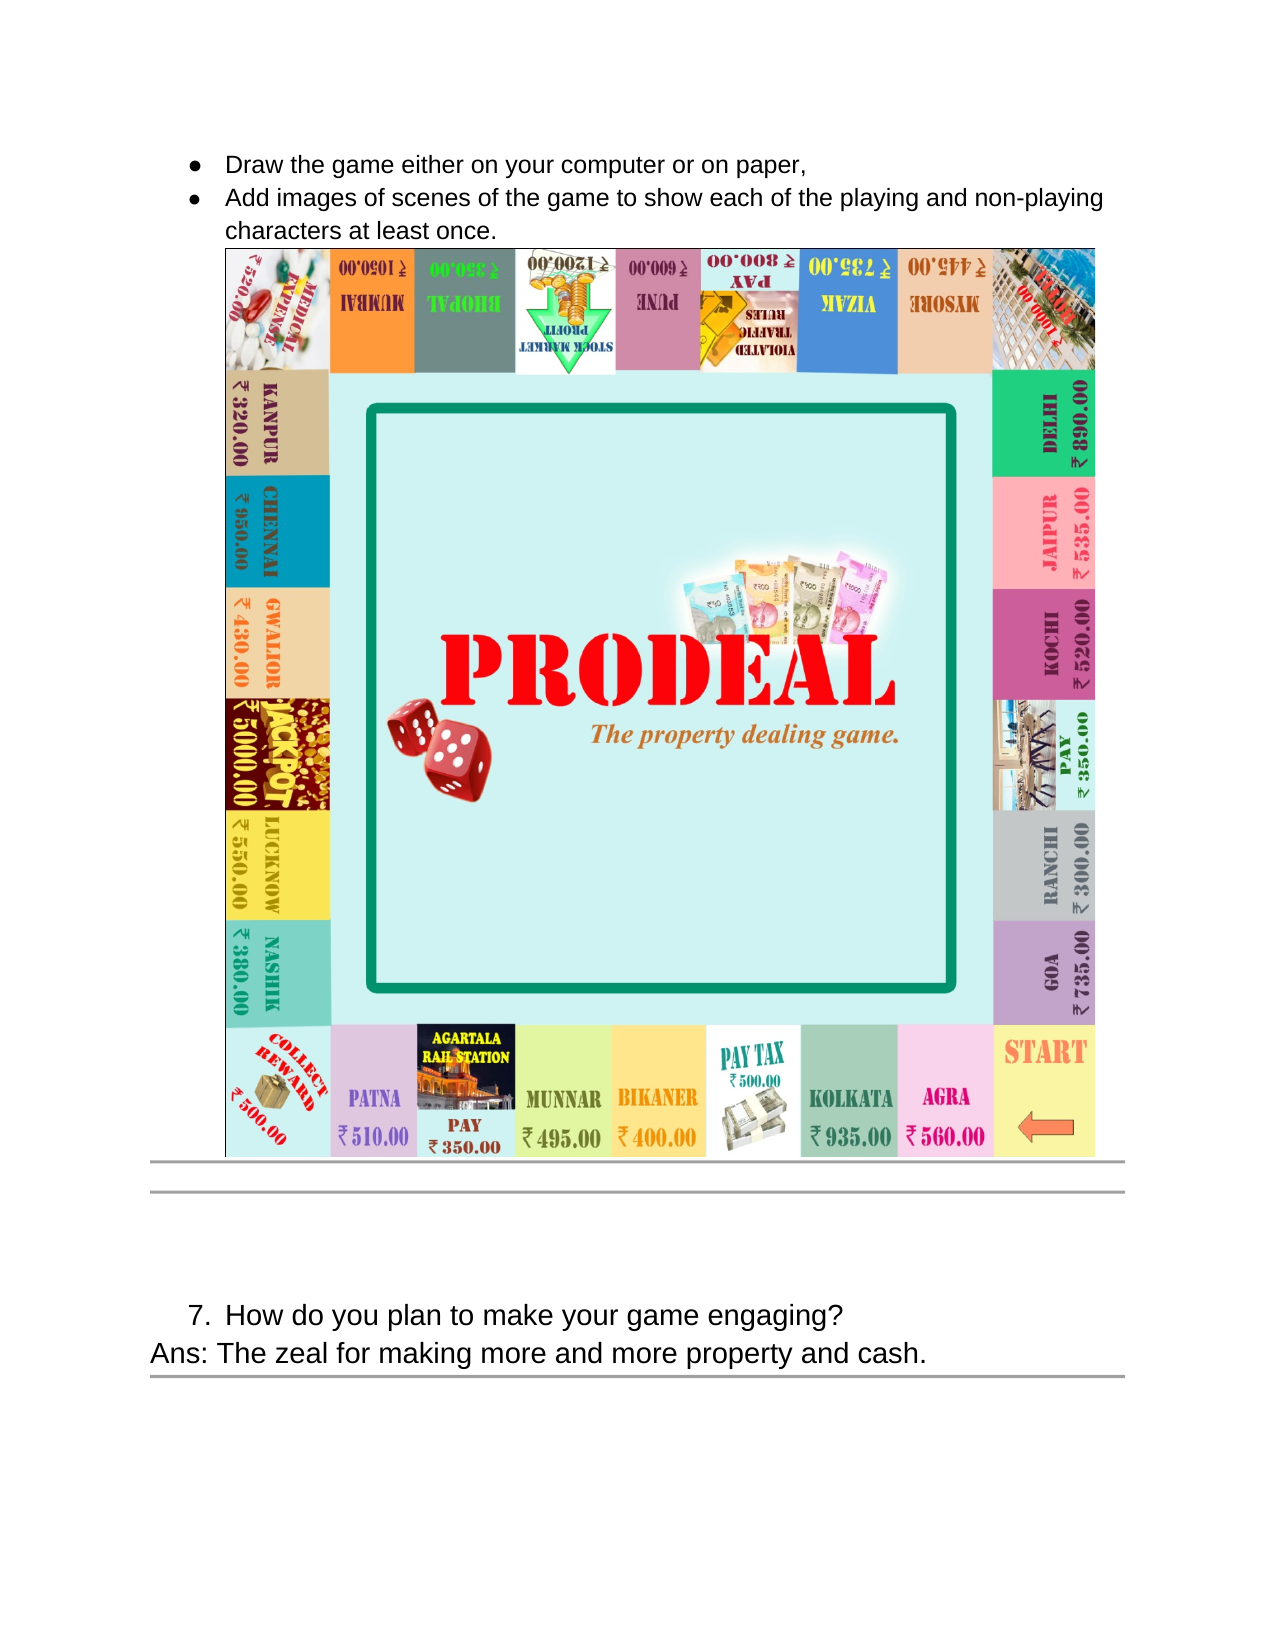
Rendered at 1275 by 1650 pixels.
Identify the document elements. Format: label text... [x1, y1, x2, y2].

picture [225, 248, 1096, 1157]
list Draw the game either on your computer or on paper, [187, 150, 1125, 179]
list How do you plan to make your game engaging? [187, 1298, 1125, 1331]
text Ans: The zeal for making more and more property and cash. [150, 1336, 1125, 1370]
